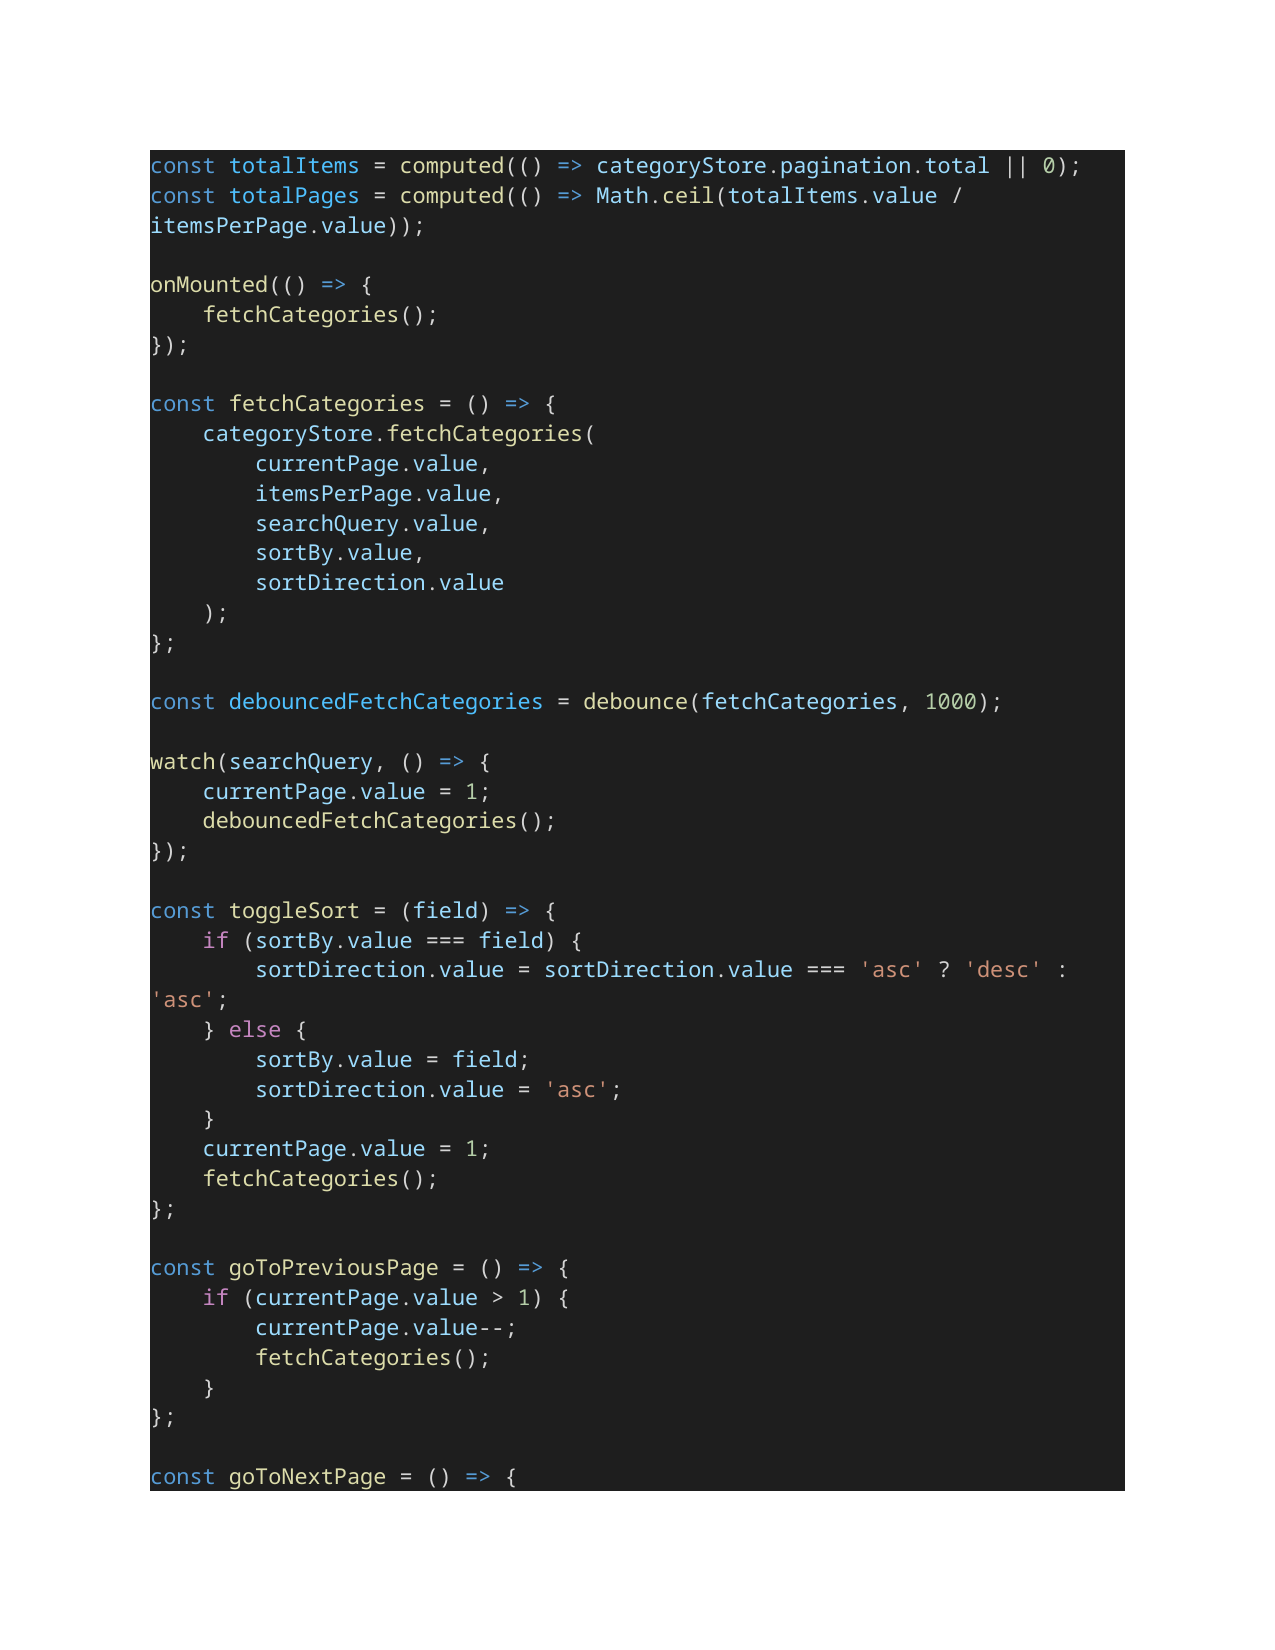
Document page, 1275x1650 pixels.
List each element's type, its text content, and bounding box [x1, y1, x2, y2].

text if (currentPage.value > 1) { [150, 1282, 1125, 1312]
text currentPage.value = 1; [150, 776, 1125, 805]
text ); [150, 597, 1125, 627]
text }; [150, 1193, 1125, 1222]
text sortDirection.value = 'asc'; [150, 1073, 1125, 1103]
text fetchCategories(); [150, 1163, 1125, 1193]
text const fetchCategories = () => { [150, 388, 1125, 418]
text sortBy.value = field; [150, 1044, 1125, 1073]
text currentPage.value--; [150, 1312, 1125, 1342]
text onMounted(() => { [150, 269, 1125, 299]
text itemsPerPage.value, [150, 478, 1125, 507]
text const totalItems = computed(() => categoryStore.pagination.total || 0); [150, 150, 1125, 180]
text if (sortBy.value === field) { [150, 924, 1125, 954]
text debouncedFetchCategories(); [150, 805, 1125, 835]
text const debouncedFetchCategories = debounce(fetchCategories, 1000); [150, 686, 1125, 716]
text } [150, 1371, 1125, 1401]
text currentPage.value = 1; [150, 1133, 1125, 1163]
text }; [150, 1401, 1125, 1431]
text currentPage.value, [150, 448, 1125, 478]
text sortBy.value, [150, 537, 1125, 567]
text } else { [150, 1014, 1125, 1044]
text categoryStore.fetchCategories( [150, 418, 1125, 448]
text sortDirection.value = sortDirection.value === 'asc' ? 'desc' : 'asc'; [150, 954, 1125, 1014]
text const toggleSort = (field) => { [150, 895, 1125, 924]
text }); [150, 835, 1125, 865]
text const goToNextPage = () => { [150, 1461, 1125, 1491]
text }; [150, 627, 1125, 656]
text const totalPages = computed(() => Math.ceil(totalItems.value / itemsPerPage.value)); [150, 180, 1125, 239]
text watch(searchQuery, () => { [150, 746, 1125, 776]
text fetchCategories(); [150, 299, 1125, 329]
text } [150, 1103, 1125, 1133]
text searchQuery.value, [150, 507, 1125, 537]
text fetchCategories(); [150, 1342, 1125, 1371]
text sortDirection.value [150, 567, 1125, 597]
text }); [150, 329, 1125, 358]
text const goToPreviousPage = () => { [150, 1252, 1125, 1282]
